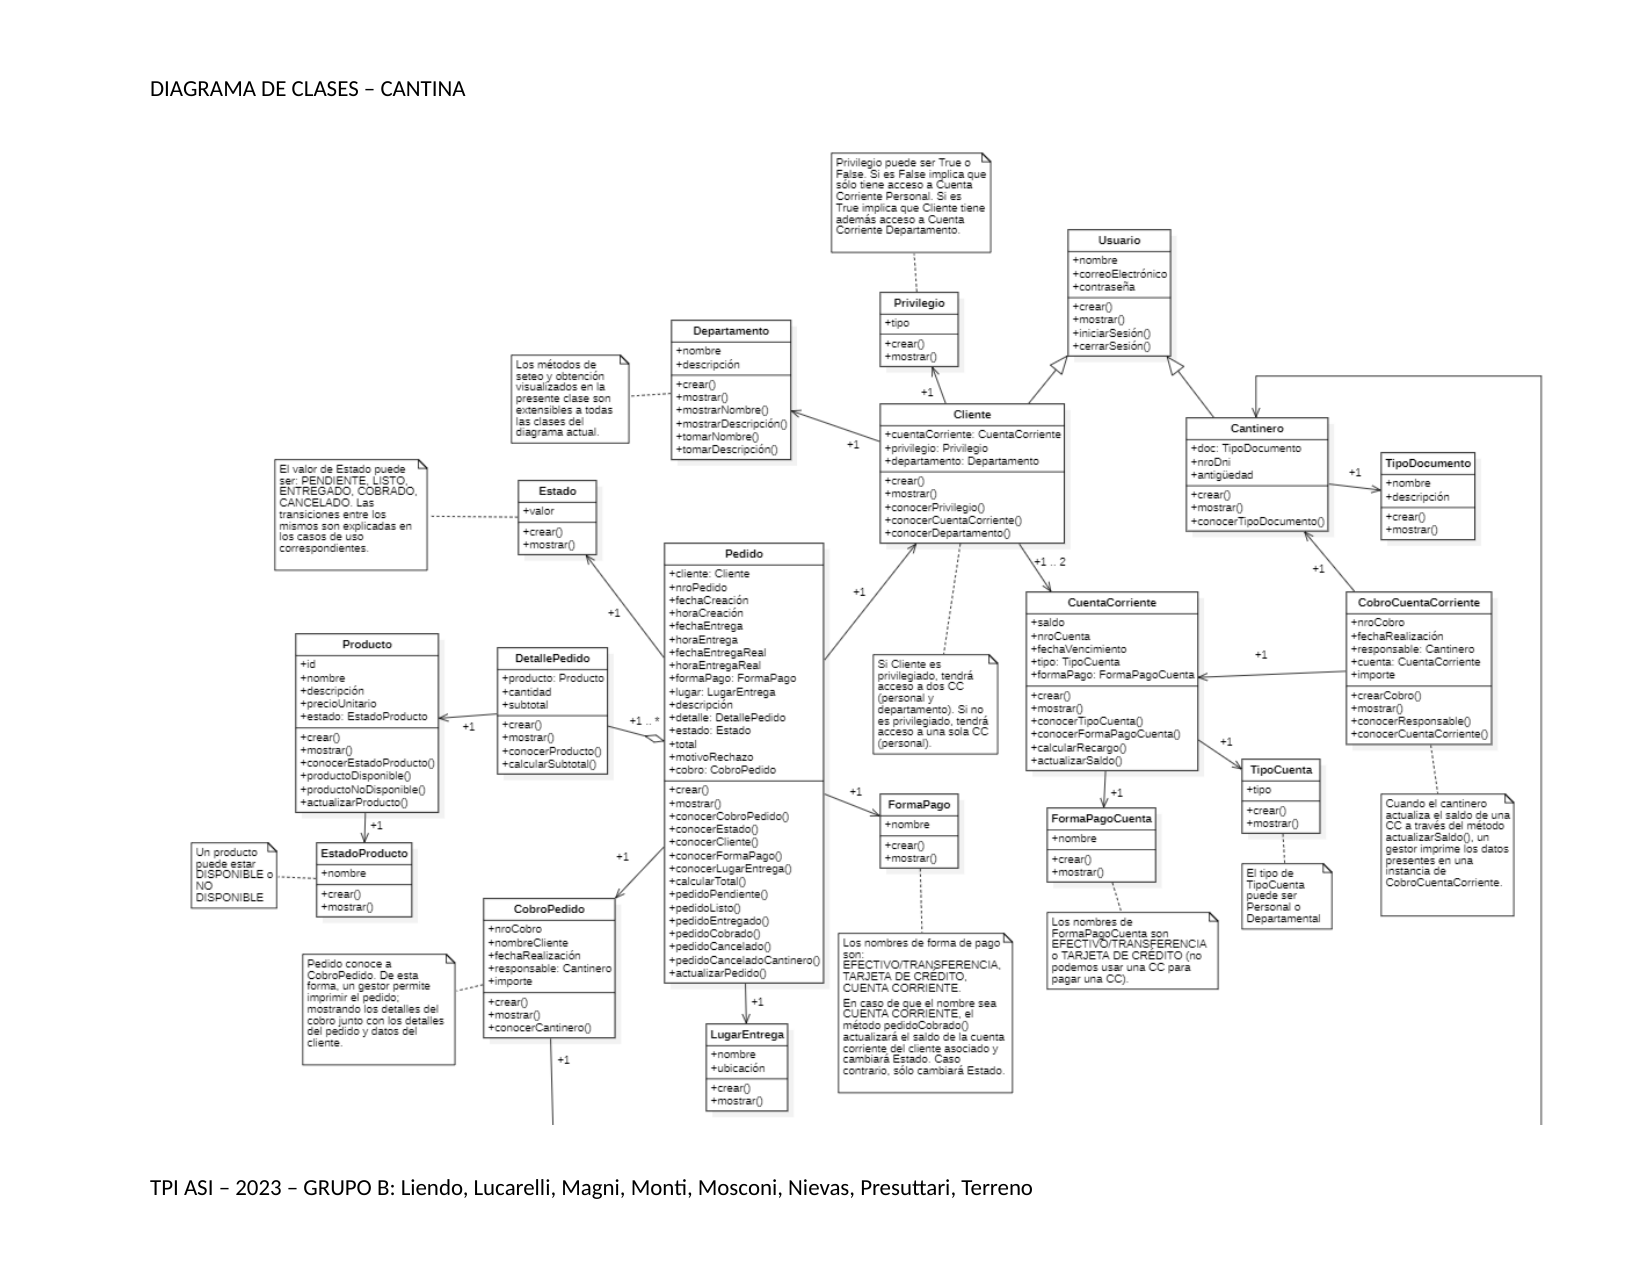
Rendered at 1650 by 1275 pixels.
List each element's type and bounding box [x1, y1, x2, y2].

picture [150, 150, 1610, 1125]
